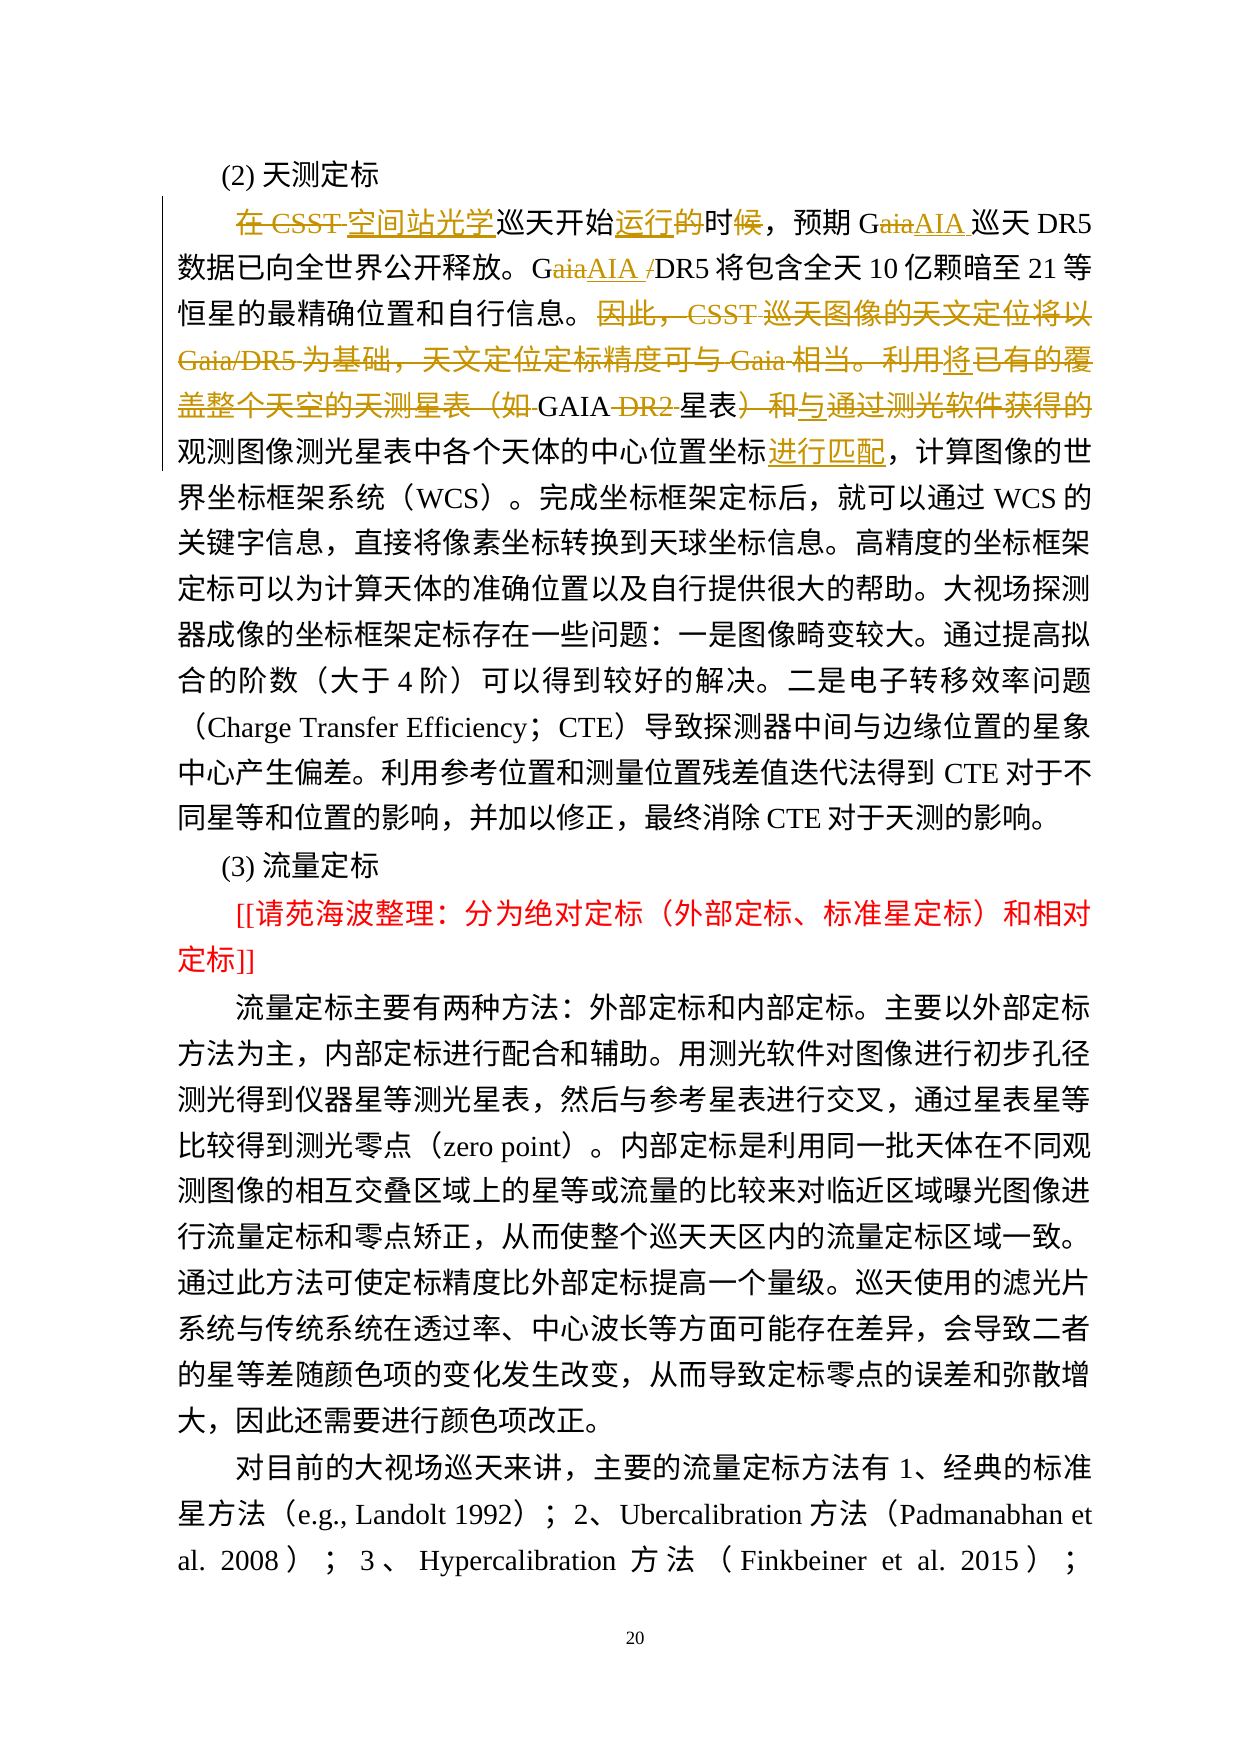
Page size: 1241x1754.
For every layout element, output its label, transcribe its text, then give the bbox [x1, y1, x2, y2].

text 天测定标 [221, 148, 1092, 193]
text 流量定标主要有两种方法：外部定标和内部定标。主要以外部定标方法为主，内部定标进行配合和辅助。用测光软件对图像进行初步孔径测光得到仪器星等测光星表，然后与参考星表进行交叉，通过星表星等比较得到测光零点（zero point）。内部定标是利用同一批天体在不同观测图像的相互交叠区域上的星等或流量的比较来对临近区域曝光图像进行流量定标和零点矫正，从而使整个巡天天区内的流量定标区域一致。通过此方法可使定标精度比外部定标提高一个量级。巡天使用的滤光片系统与传统系统在透过率、中心波长等方面可能存在差异，会导致二者的星等差随颜色项的变化发生改变，从而导致定标零点的误差和弥散增大，因此还需要进行颜色项改正。 [177, 981, 1092, 1439]
text 流量定标 [221, 839, 1092, 885]
text [[请苑海波整理：分为绝对定标（外部定标、标准星定标）和相对定标]] [177, 887, 1092, 979]
text 巡天开始时，预期G巡天DR5数据已向全世界公开释放。GDR5将包含全天10亿颗暗至21等恒星的最精确位置和自行信息。GAIA星表观测图像测光星表中各个天体的中心位置坐标，计算图像的世界坐标框架系统（WCS）。完成坐标框架定标后，就可以通过WCS的关键字信息，直接将像素坐标转换到天球坐标信息。高精度的坐标框架定标可以为计算天体的准确位置以及自行提供很大的帮助。大视场探测器成像的坐标框架定标存在一些问题：一是图像畸变较大。通过提高拟合的阶数（大于4阶）可以得到较好的解决。二是电子转移效率问题（Charge Transfer Efficiency；CTE）导致探测器中间与边缘位置的星象中心产生偏差。利用参考位置和测量位置残差值迭代法得到CTE对于不同星等和位置的影响，并加以修正，最终消除CTE对于天测的影响。 [177, 196, 1092, 837]
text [177, 1441, 1092, 1579]
